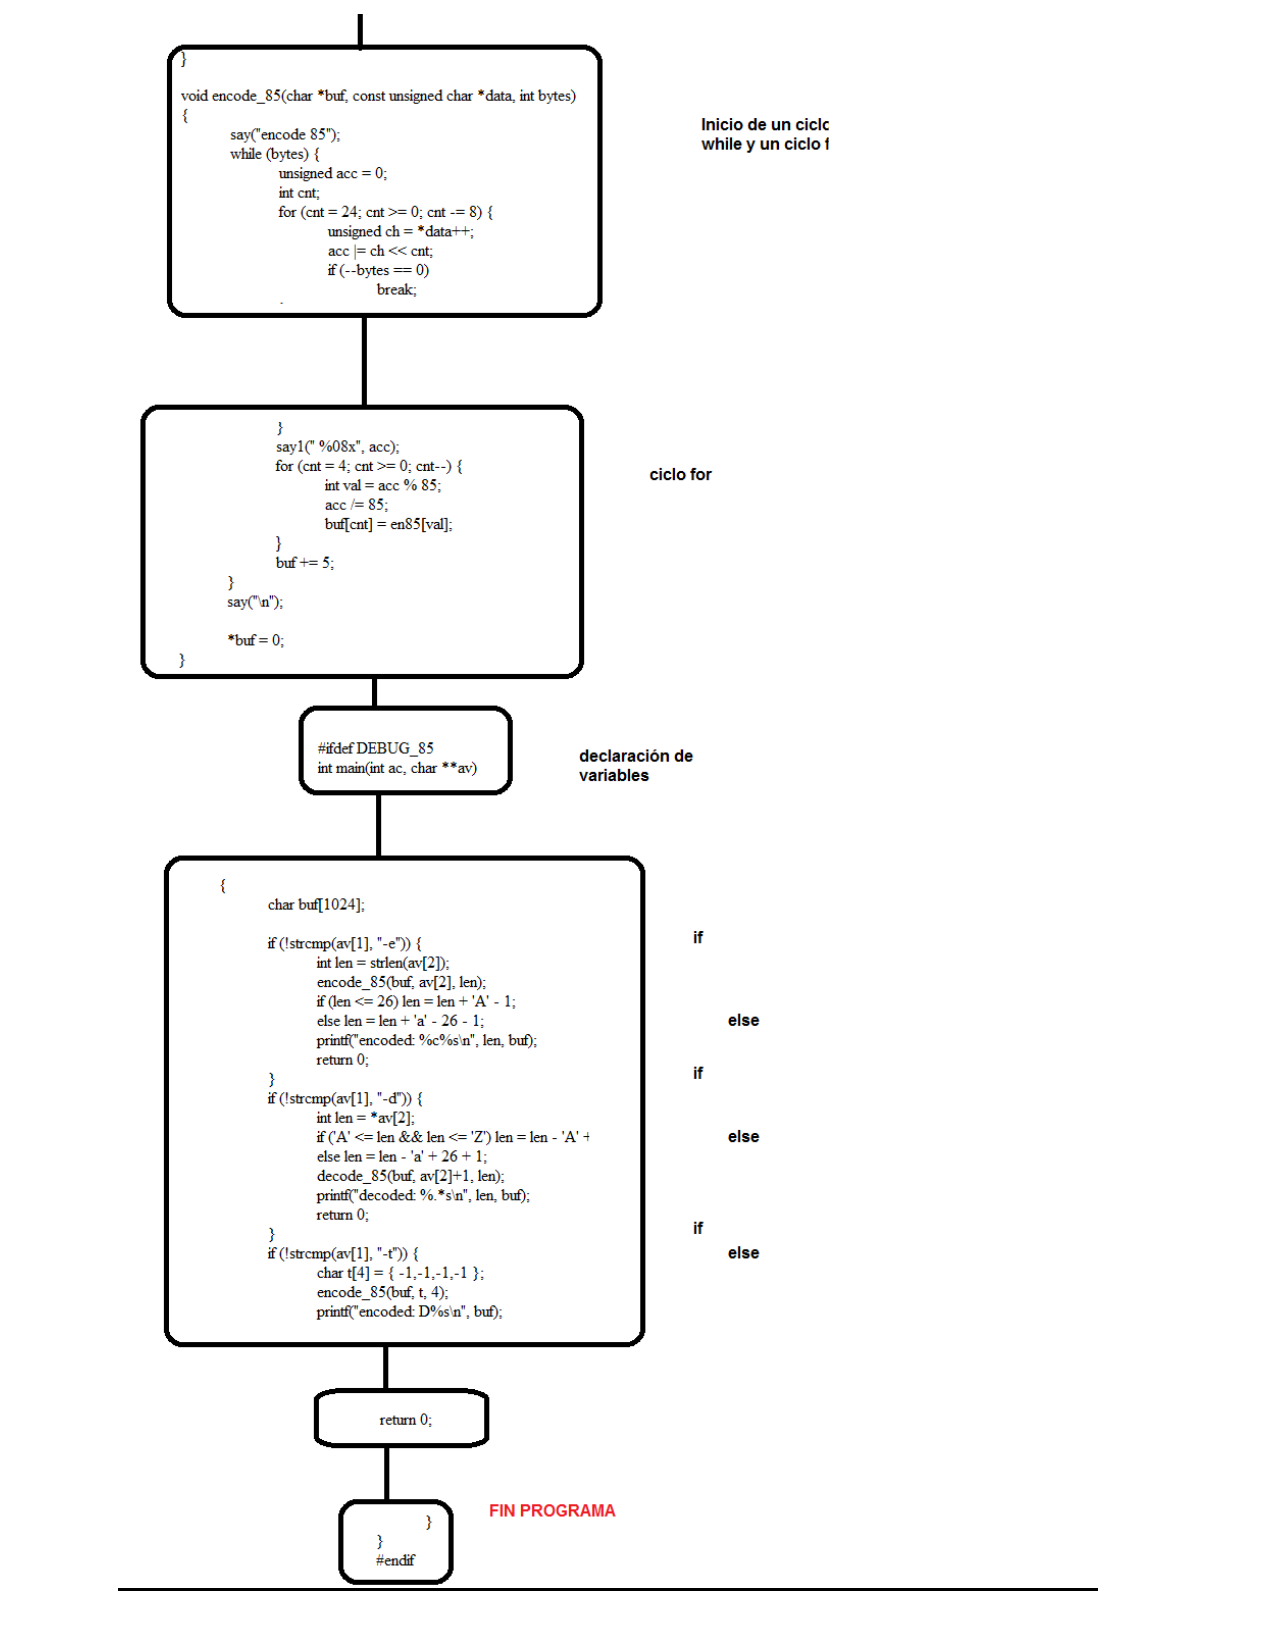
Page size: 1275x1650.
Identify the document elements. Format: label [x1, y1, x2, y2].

picture [118, 14, 829, 1588]
